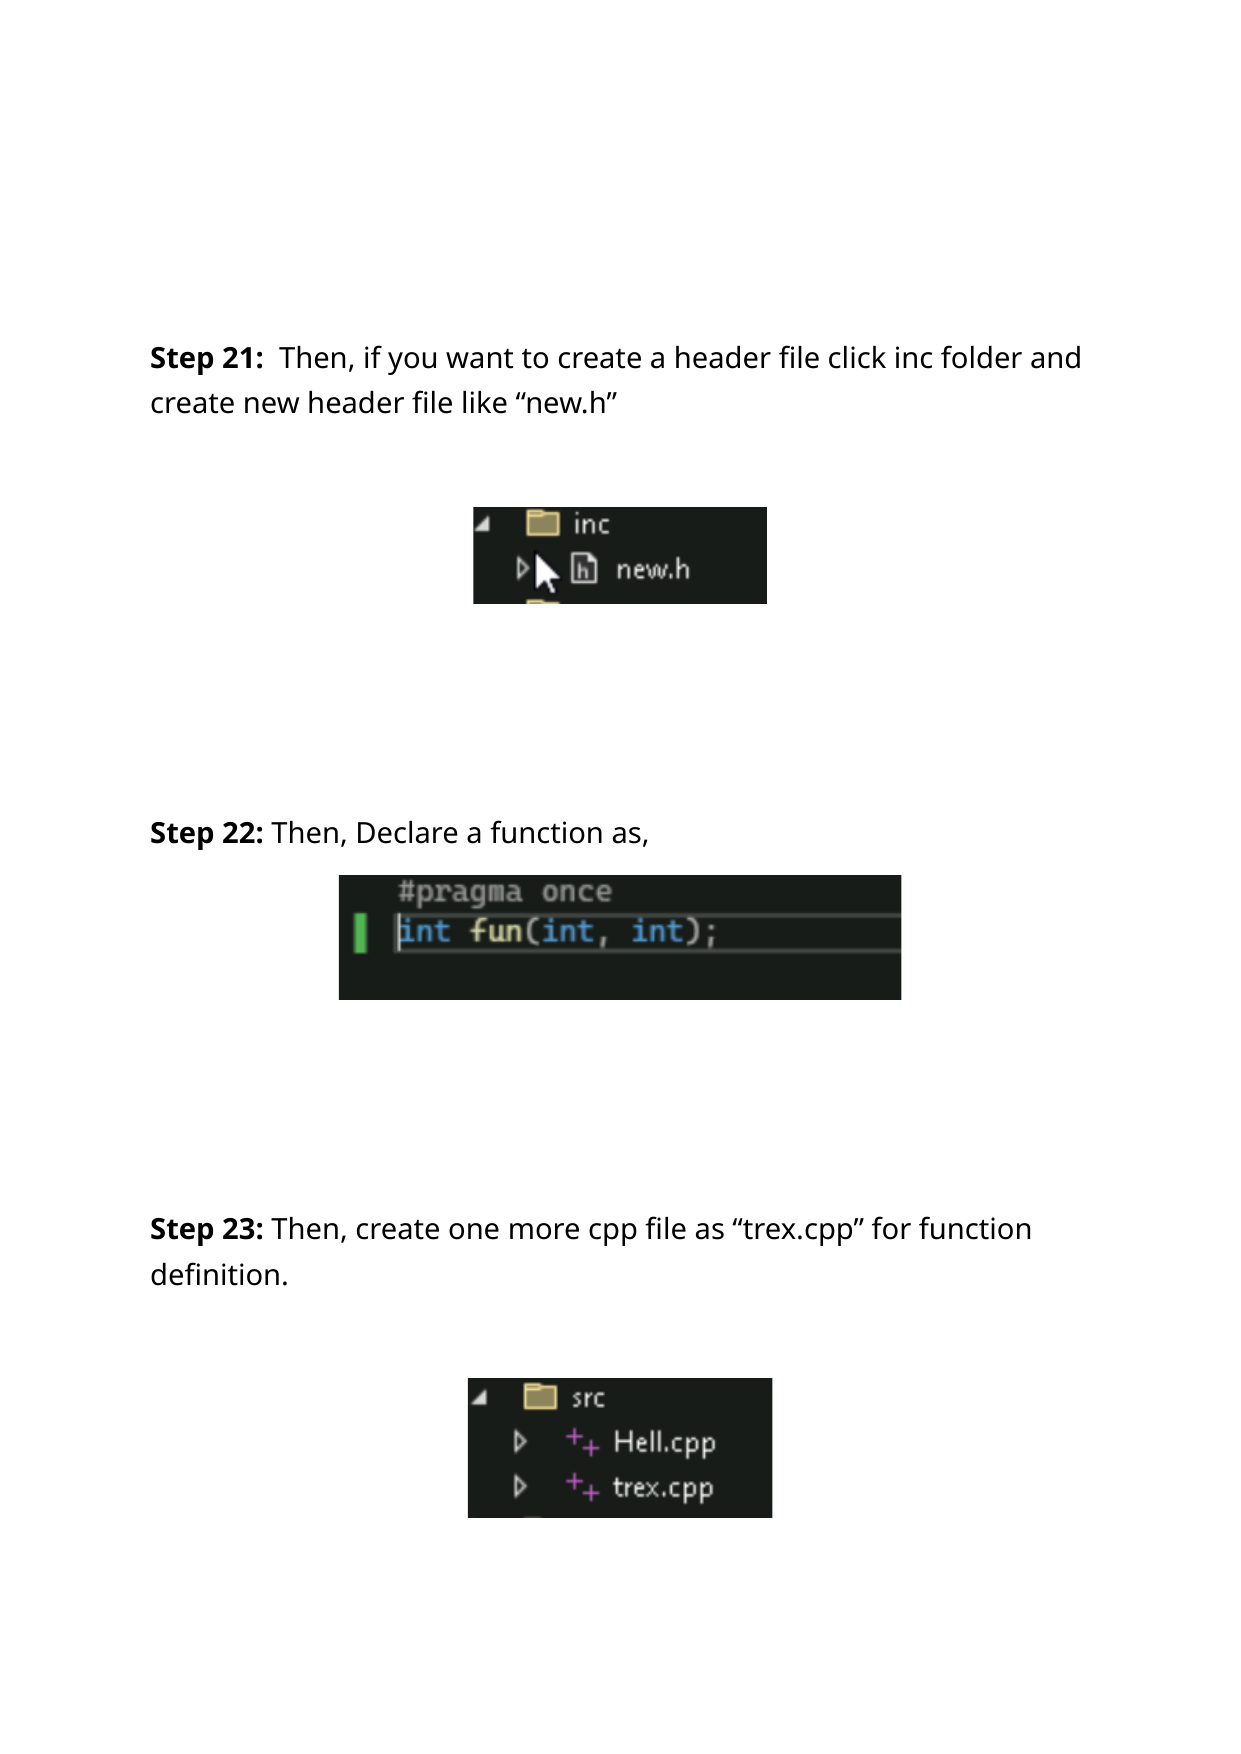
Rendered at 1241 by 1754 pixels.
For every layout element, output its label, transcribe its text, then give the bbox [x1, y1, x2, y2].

picture [473, 507, 767, 604]
text Step 21: Then, if you want to create a header file click inc folder and create new header file like “new.h” [150, 337, 1090, 422]
picture [467, 1378, 773, 1518]
text Step 22: Then, Declare a function as, [150, 813, 1090, 852]
text Step 23: Then, create one more cpp file as “trex.cpp” for function definition. [150, 1208, 1090, 1294]
picture [338, 875, 902, 1000]
